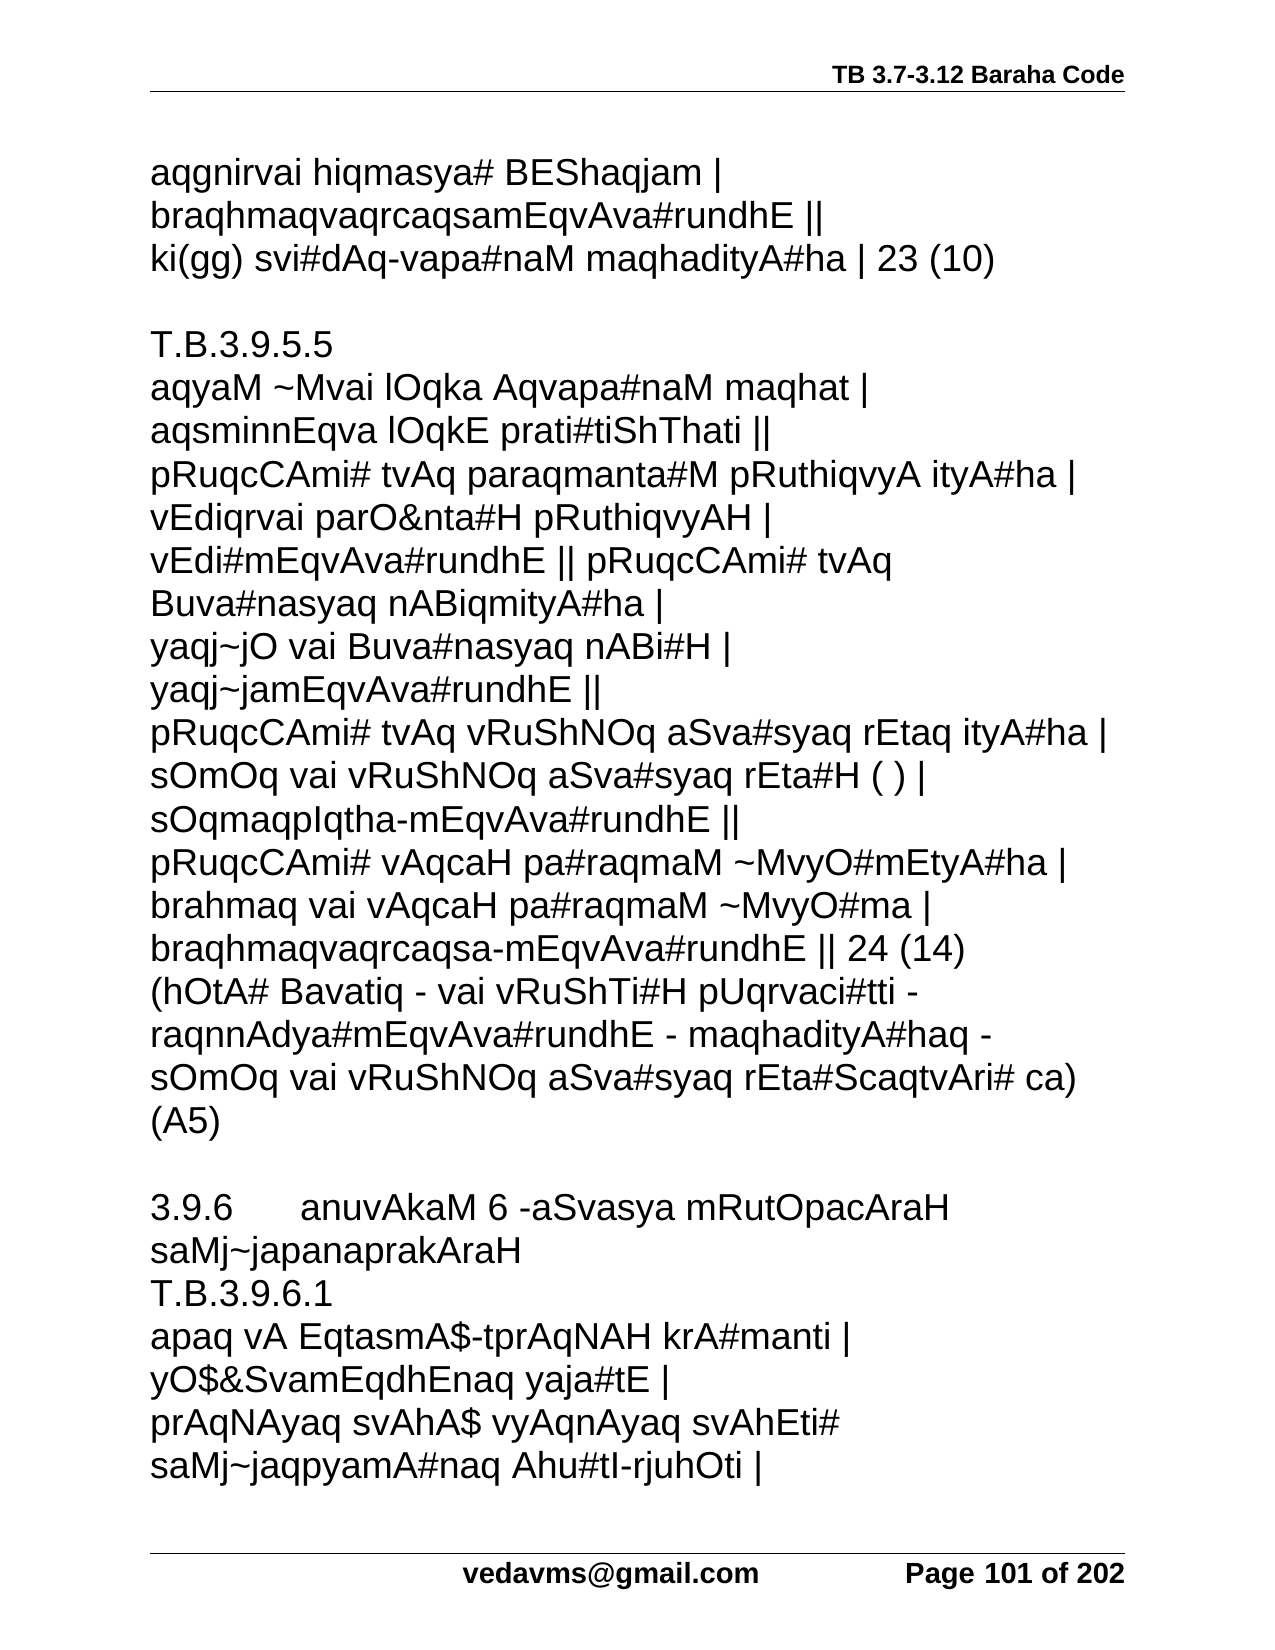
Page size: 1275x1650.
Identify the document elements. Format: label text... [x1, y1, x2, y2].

text apaq vA EqtasmA$-tprAqNAH krA#manti | yO$&SvamEqdhEnaq yaja#tE | [150, 1314, 1125, 1401]
text (hOtA# Bavatiq - vai vRuShTi#H pUqrvaci#tti - raqnnAdya#mEqvAva#rundhE - maqhadityA#haq - sOmOq vai vRuShNOq aSva#syaq rEta#ScaqtvAri# ca) (A5) [150, 969, 1125, 1142]
text sOmOq vai vRuShNOq aSva#syaq rEta#H ( ) | sOqmaqpIqtha-mEqvAva#rundhE || [150, 754, 1125, 840]
text pRuqcCAmi# tvAq paraqmanta#M pRuthiqvyA ityA#ha | vEdiqrvai parO&nta#H pRuthiqvyAH | [150, 452, 1125, 538]
text pRuqcCAmi# tvAq vRuShNOq aSva#syaq rEtaq ityA#ha | [150, 711, 1125, 754]
text aqgnirvai hiqmasya# BEShaqjam | braqhmaqvaqrcaqsamEqvAva#rundhE || [150, 150, 1125, 236]
text ki(gg) svi#dAq-vapa#naM maqhadityA#ha | 23 (10) [150, 236, 1125, 279]
text aqsminnEqva lOqkE prati#tiShThati || [150, 409, 1125, 452]
text T.B.3.9.5.5 [150, 322, 1125, 366]
text braqhmaqvaqrcaqsa-mEqvAva#rundhE || 24 (14) [150, 926, 1125, 969]
text yaqj~jO vai Buva#nasyaq nABi#H | yaqj~jamEqvAva#rundhE || [150, 624, 1125, 711]
text T.B.3.9.6.1 [150, 1271, 1125, 1314]
text aqyaM ~Mvai lOqka Aqvapa#naM maqhat | [150, 366, 1125, 409]
text 3.9.6 anuvAkaM 6 -aSvasya mRutOpacAraH saMj~japanaprakAraH [150, 1185, 1125, 1271]
text prAqNAyaq svAhA$ vyAqnAyaq svAhEti# saMj~jaqpyamA#naq Ahu#tI-rjuhOti | [150, 1401, 1125, 1487]
text pRuqcCAmi# vAqcaH pa#raqmaM ~MvyO#mEtyA#ha | brahmaq vai vAqcaH pa#raqmaM ~MvyO#ma | [150, 840, 1125, 926]
text vEdi#mEqvAva#rundhE || pRuqcCAmi# tvAq Buva#nasyaq nABiqmityA#ha | [150, 538, 1125, 624]
